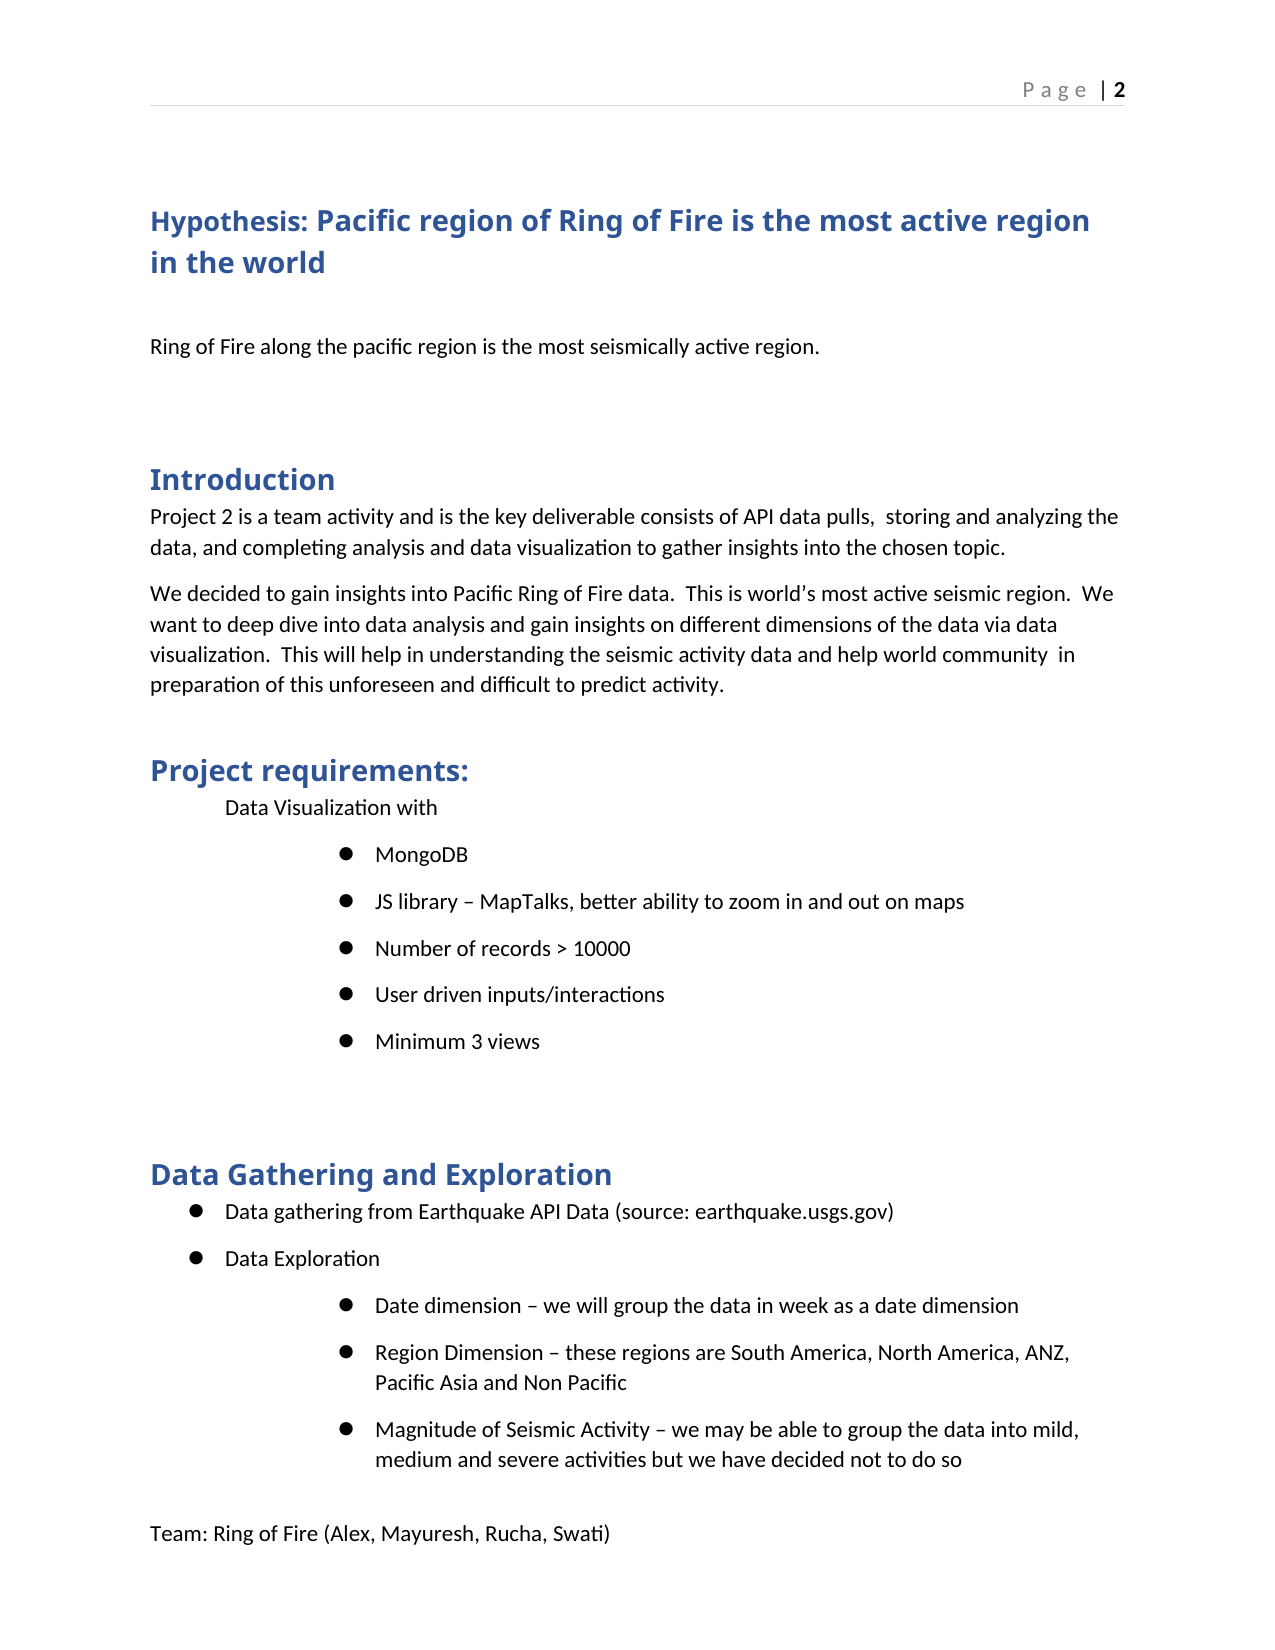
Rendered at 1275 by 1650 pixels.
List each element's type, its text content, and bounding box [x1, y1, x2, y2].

text Ring of Fire along the pacific region is the most seismically active region. [150, 332, 1125, 361]
subtitle Introduction [150, 459, 1125, 499]
list Data gathering from Earthquake API Data (source: earthquake.usgs.gov) [187, 1197, 1125, 1225]
subtitle Data Gathering and Exploration [150, 1154, 1125, 1194]
list JS library – MapTalks, better ability to zoom in and out on maps [337, 887, 1125, 915]
text We decided to gain insights into Pacific Ring of Fire data. This is world’s most active seismic region. We want to deep dive into data analysis and gain insights on different dimensions of the data via data visualization. This will help in understanding the seismic activity data and help world community in preparation of this unforeseen and difficult to predict activity. [150, 579, 1125, 698]
list Magnitude of Seismic Activity – we may be able to group the data into mild, medium and severe activities but we have decided not to do so [337, 1415, 1125, 1473]
list MongoDB [337, 840, 1125, 868]
text Data Visualization with [150, 793, 1125, 821]
list Number of records > 10000 [337, 934, 1125, 962]
list Data Exploration [187, 1244, 1125, 1272]
list Minimum 3 views [337, 1027, 1125, 1056]
list Region Dimension – these regions are South America, North America, ANZ, Pacific Asia and Non Pacific [337, 1338, 1125, 1396]
text Project 2 is a team activity and is the key deliverable consists of API data pulls, storing and analyzing the data, and completing analysis and data visualization to gather insights into the chosen topic. [150, 502, 1125, 561]
subtitle Project requirements: [150, 750, 1125, 790]
list Date dimension – we will group the data in week as a date dimension [337, 1291, 1125, 1319]
list User driven inputs/interactions [337, 981, 1125, 1009]
subtitle Hypothesis: Pacific region of Ring of Fire is the most active region in the world [150, 200, 1125, 282]
